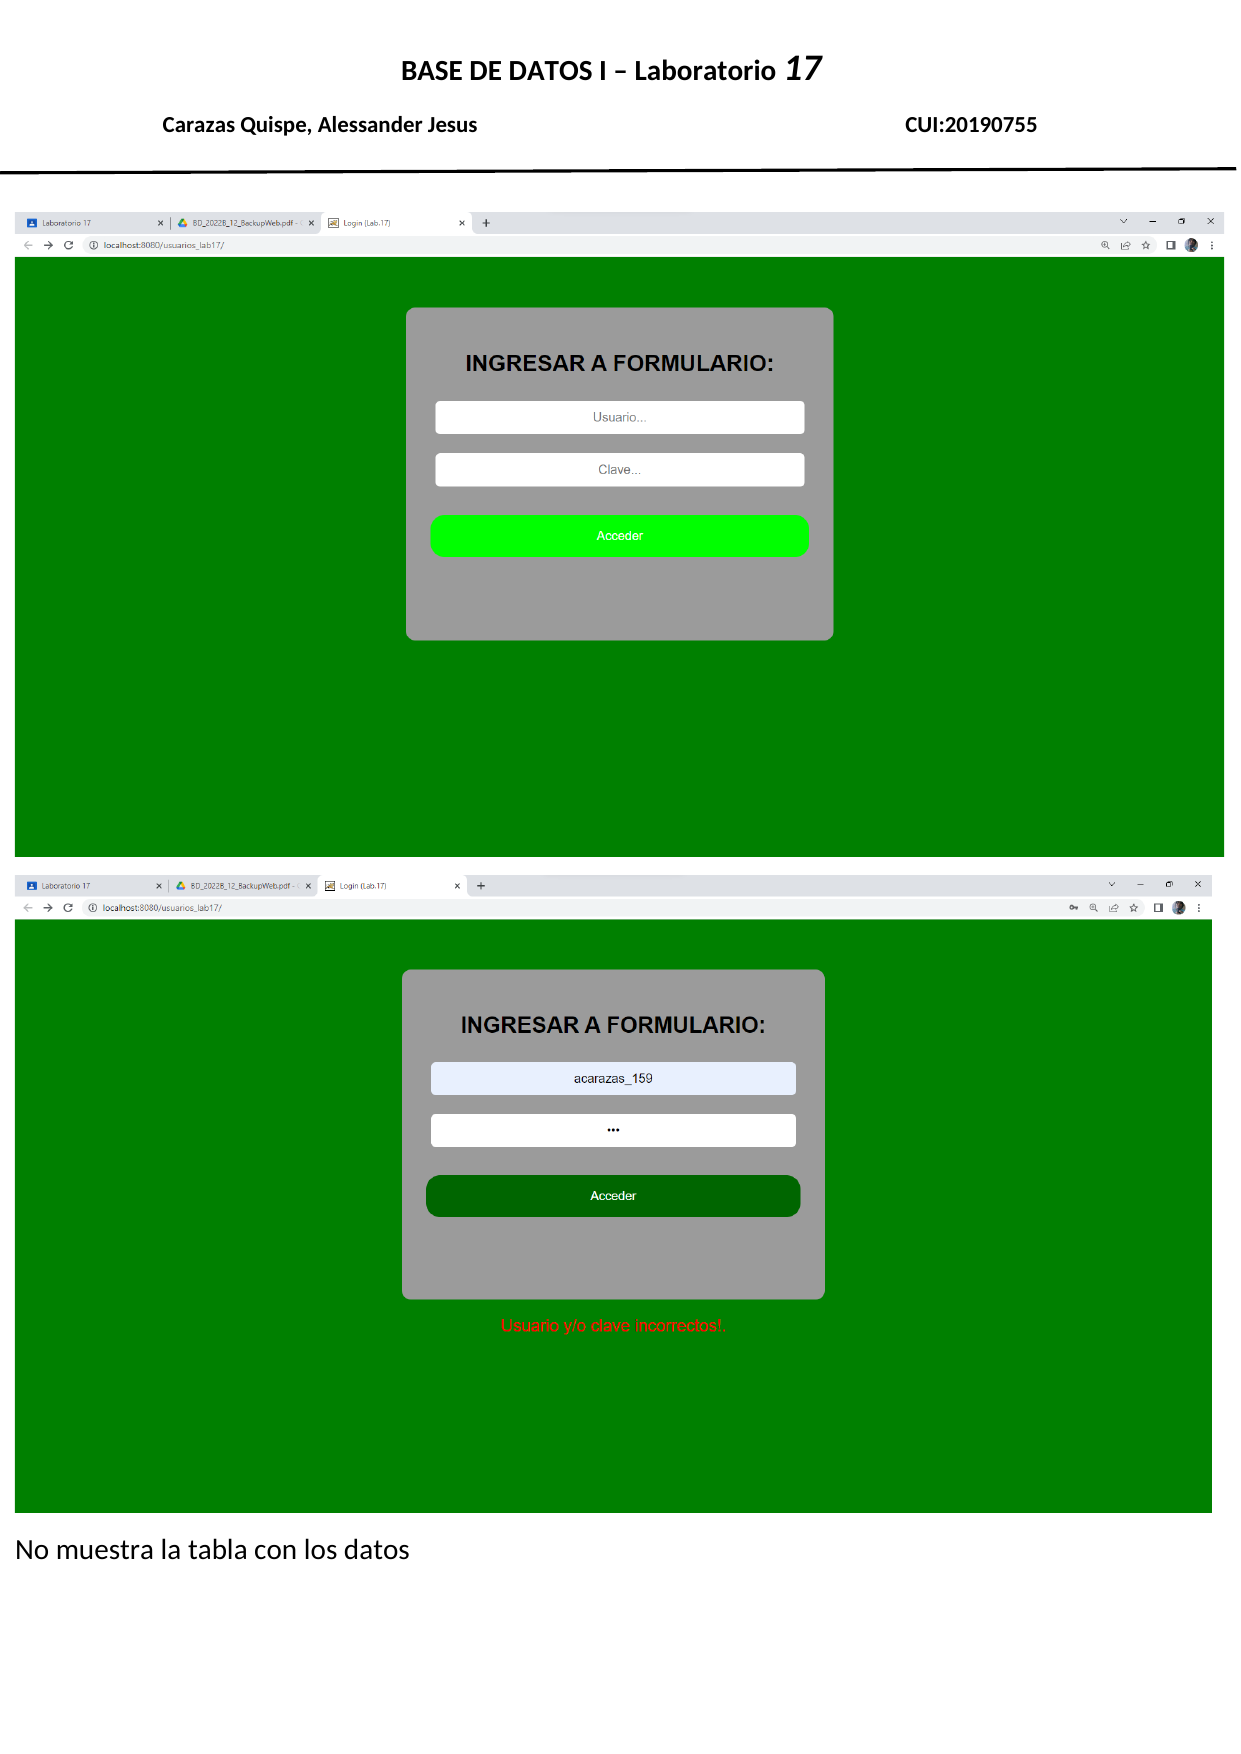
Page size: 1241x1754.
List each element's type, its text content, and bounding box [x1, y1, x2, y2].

text BASE DE DATOS I – Laboratorio 17 [133, 44, 1063, 90]
picture [14, 875, 1212, 1513]
text Carazas Quispe, Alessander Jesus CUI:20190755 [162, 111, 1063, 138]
picture [14, 212, 1225, 857]
text No muestra la tabla con los datos [15, 1531, 1181, 1567]
